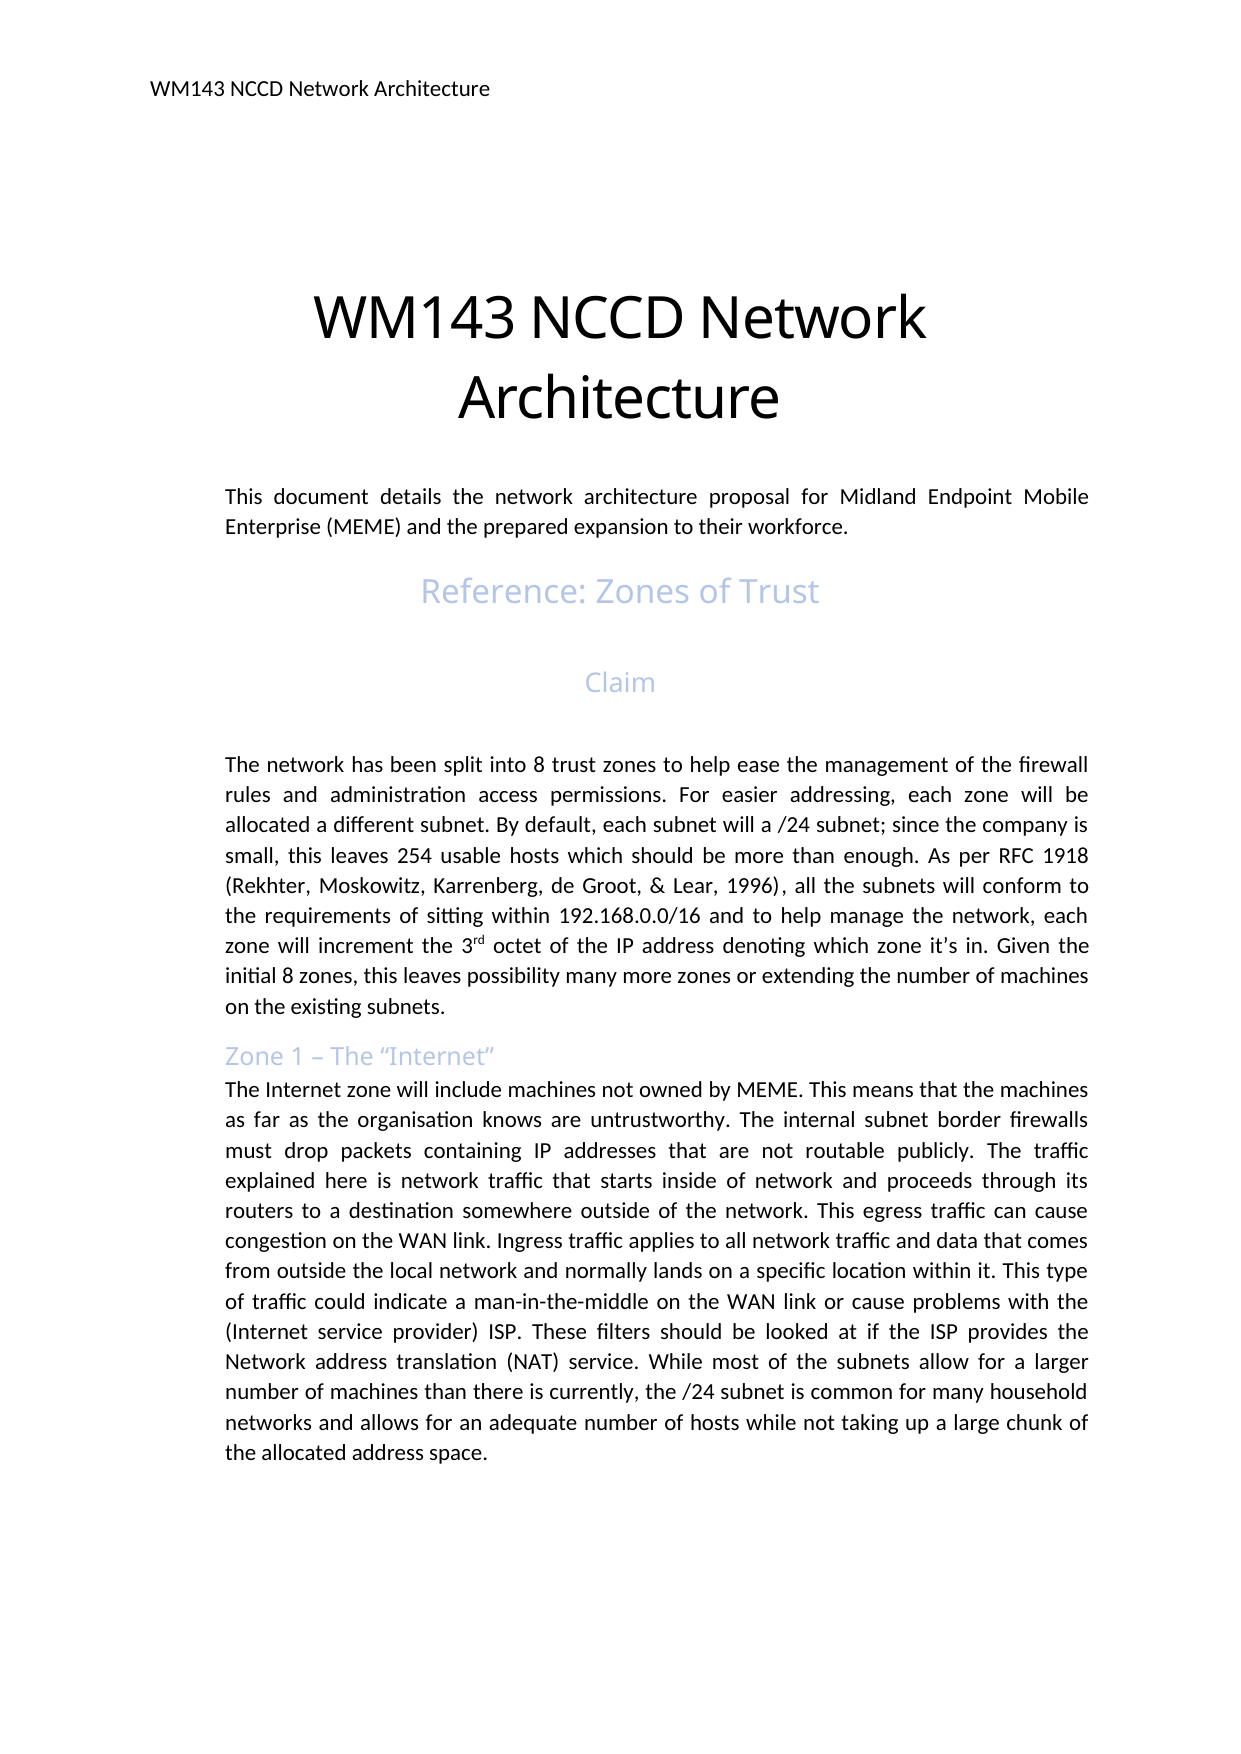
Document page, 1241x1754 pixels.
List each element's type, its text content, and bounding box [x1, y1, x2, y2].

title WM143 NCCD Network Architecture [150, 276, 1090, 435]
subtitle Claim [150, 663, 1090, 700]
text This document details the network architecture proposal for Midland Endpoint Mobile Enterprise (MEME) and the prepared expansion to their workforce. [225, 482, 1090, 540]
text The network has been split into 8 trust zones to help ease the management of the firewall rules and administration access permissions. For easier addressing, each zone will be allocated a different subnet. By default, each subnet will a /24 subnet; since the company is small, this leaves 254 usable hosts which should be more than enough. As per RFC 1918, all the subnets will conform to the requirements of sitting within 192.168.0.0/16 and to help manage the network, each zone will increment the 3rd octet of the IP address denoting which zone it’s in. Given the initial 8 zones, this leaves possibility many more zones or extending the number of machines on the existing subnets. [225, 750, 1090, 1020]
subtitle Zone 1 – The “Internet” [150, 1039, 1090, 1073]
subtitle Reference: Zones of Trust [150, 568, 1090, 613]
